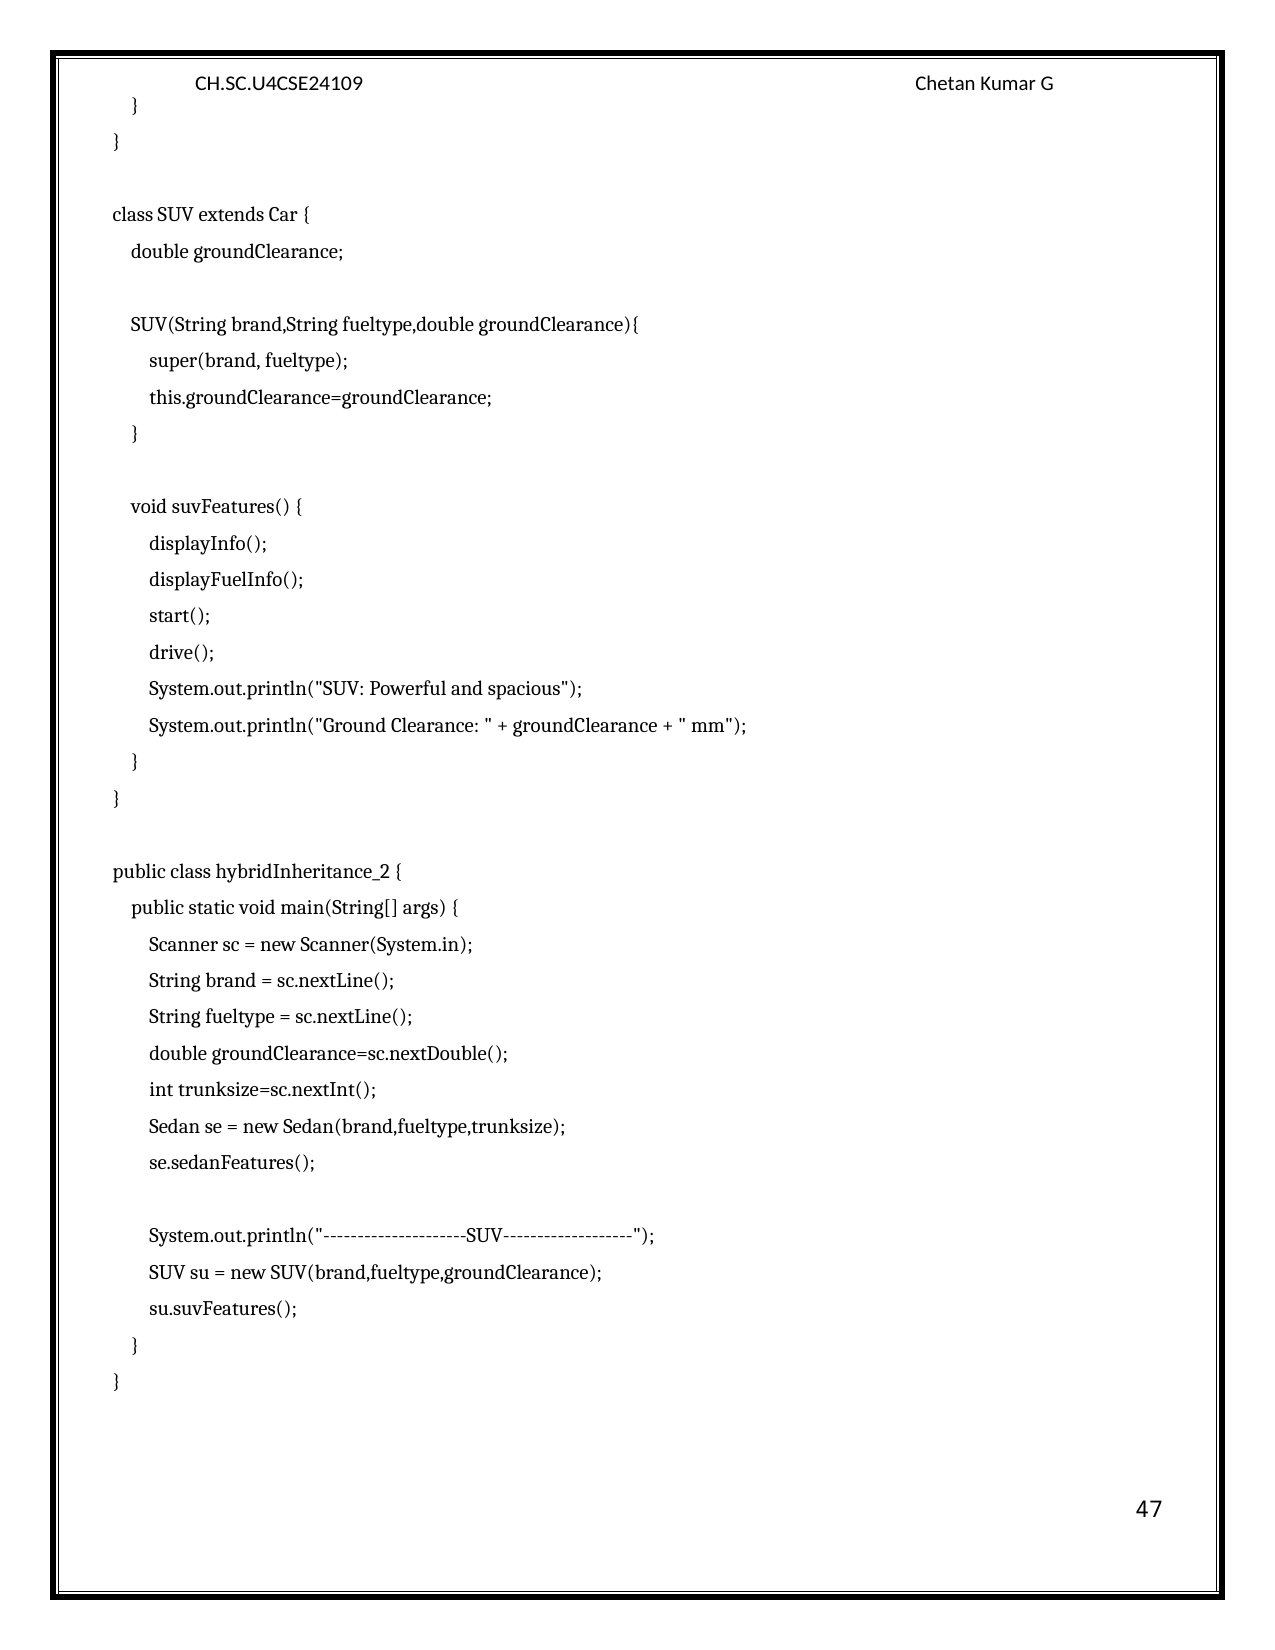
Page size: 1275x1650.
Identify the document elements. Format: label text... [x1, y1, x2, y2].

text double groundClearance=sc.nextDouble(); [112, 1042, 1162, 1066]
text Sedan se = new Sedan(brand,fueltype,trunksize); [112, 1114, 1162, 1138]
text SUV(String brand,String fueltype,double groundClearance){ [112, 312, 1162, 336]
text String fueltype = sc.nextLine(); [112, 1005, 1162, 1029]
text drive(); [112, 641, 1162, 664]
text this.groundClearance=groundClearance; [112, 385, 1162, 409]
text int trunksize=sc.nextInt(); [112, 1078, 1162, 1102]
text displayFuelInfo(); [112, 568, 1162, 592]
text class SUV extends Car { [112, 203, 1162, 227]
text super(brand, fueltype); [112, 349, 1162, 373]
text String brand = sc.nextLine(); [112, 969, 1162, 993]
text se.sedanFeatures(); [112, 1151, 1162, 1175]
text System.out.println("---------------------SUV-------------------"); [112, 1224, 1162, 1248]
text public static void main(String[] args) { [112, 896, 1162, 920]
text } [112, 750, 1162, 774]
text } [112, 94, 1162, 118]
text void suvFeatures() { [112, 495, 1162, 519]
text displayInfo(); [112, 531, 1162, 555]
text double groundClearance; [112, 239, 1162, 263]
text SUV su = new SUV(brand,fueltype,groundClearance); [112, 1260, 1162, 1284]
text System.out.println("Ground Clearance: " + groundClearance + " mm"); [112, 713, 1162, 737]
text } [112, 422, 1162, 446]
text public class hybridInheritance_2 { [112, 859, 1162, 883]
text } [112, 1370, 1162, 1394]
text System.out.println("SUV: Powerful and spacious"); [112, 677, 1162, 701]
text su.suvFeatures(); [112, 1297, 1162, 1321]
text } [112, 1333, 1162, 1357]
text start(); [112, 604, 1162, 628]
text } [112, 786, 1162, 810]
text Scanner sc = new Scanner(System.in); [112, 932, 1162, 956]
text } [112, 130, 1162, 154]
